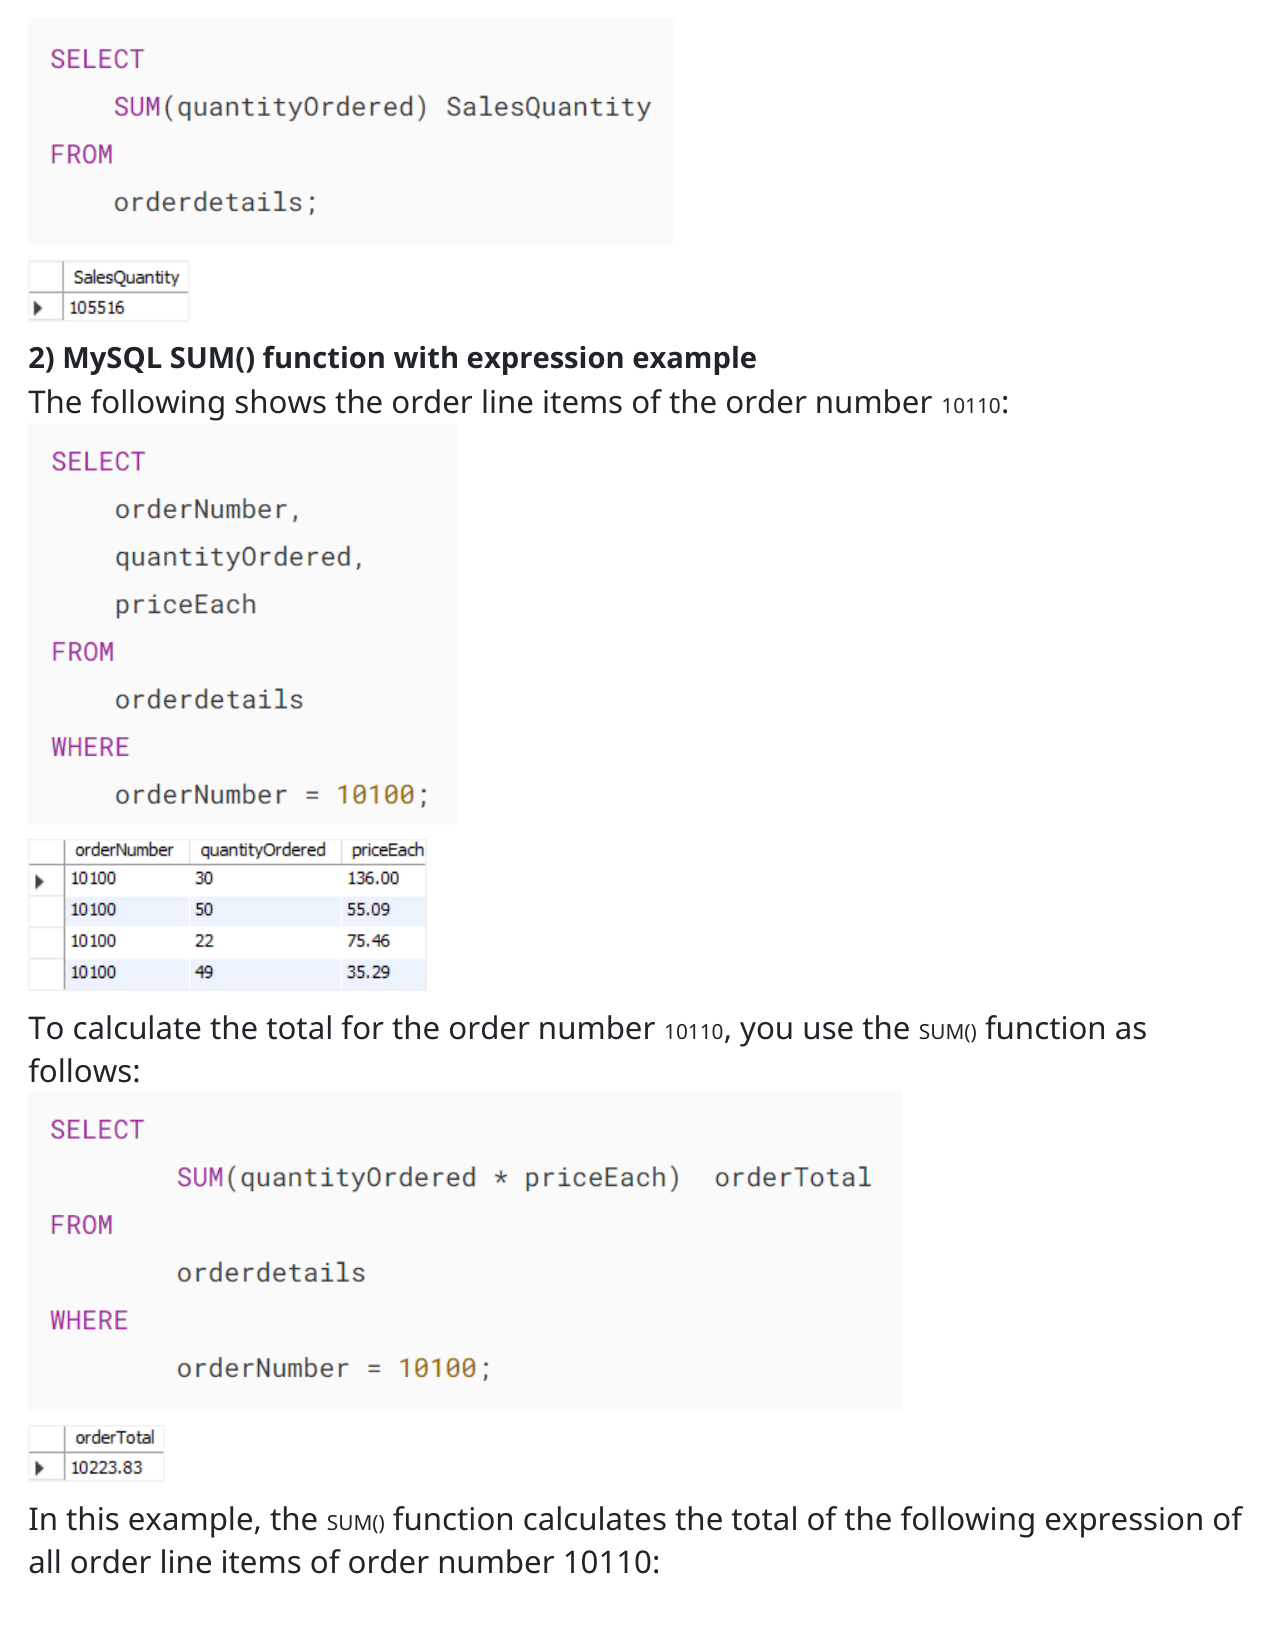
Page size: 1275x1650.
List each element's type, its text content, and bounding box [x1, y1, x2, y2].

picture [28, 839, 427, 991]
text In this example, the SUM() function calculates the total of the following expression of all order line items of order number 10110: [28, 1497, 1247, 1582]
picture [28, 18, 674, 245]
text The following shows the order line items of the order number 10110: [28, 381, 1247, 423]
subtitle 2) MySQL SUM() function with expression example [28, 337, 1247, 377]
picture [28, 423, 457, 825]
text To calculate the total for the order number 10110, you use the SUM() function as follows: [28, 1006, 1247, 1091]
picture [28, 260, 190, 322]
picture [28, 1091, 902, 1411]
picture [28, 1425, 165, 1482]
